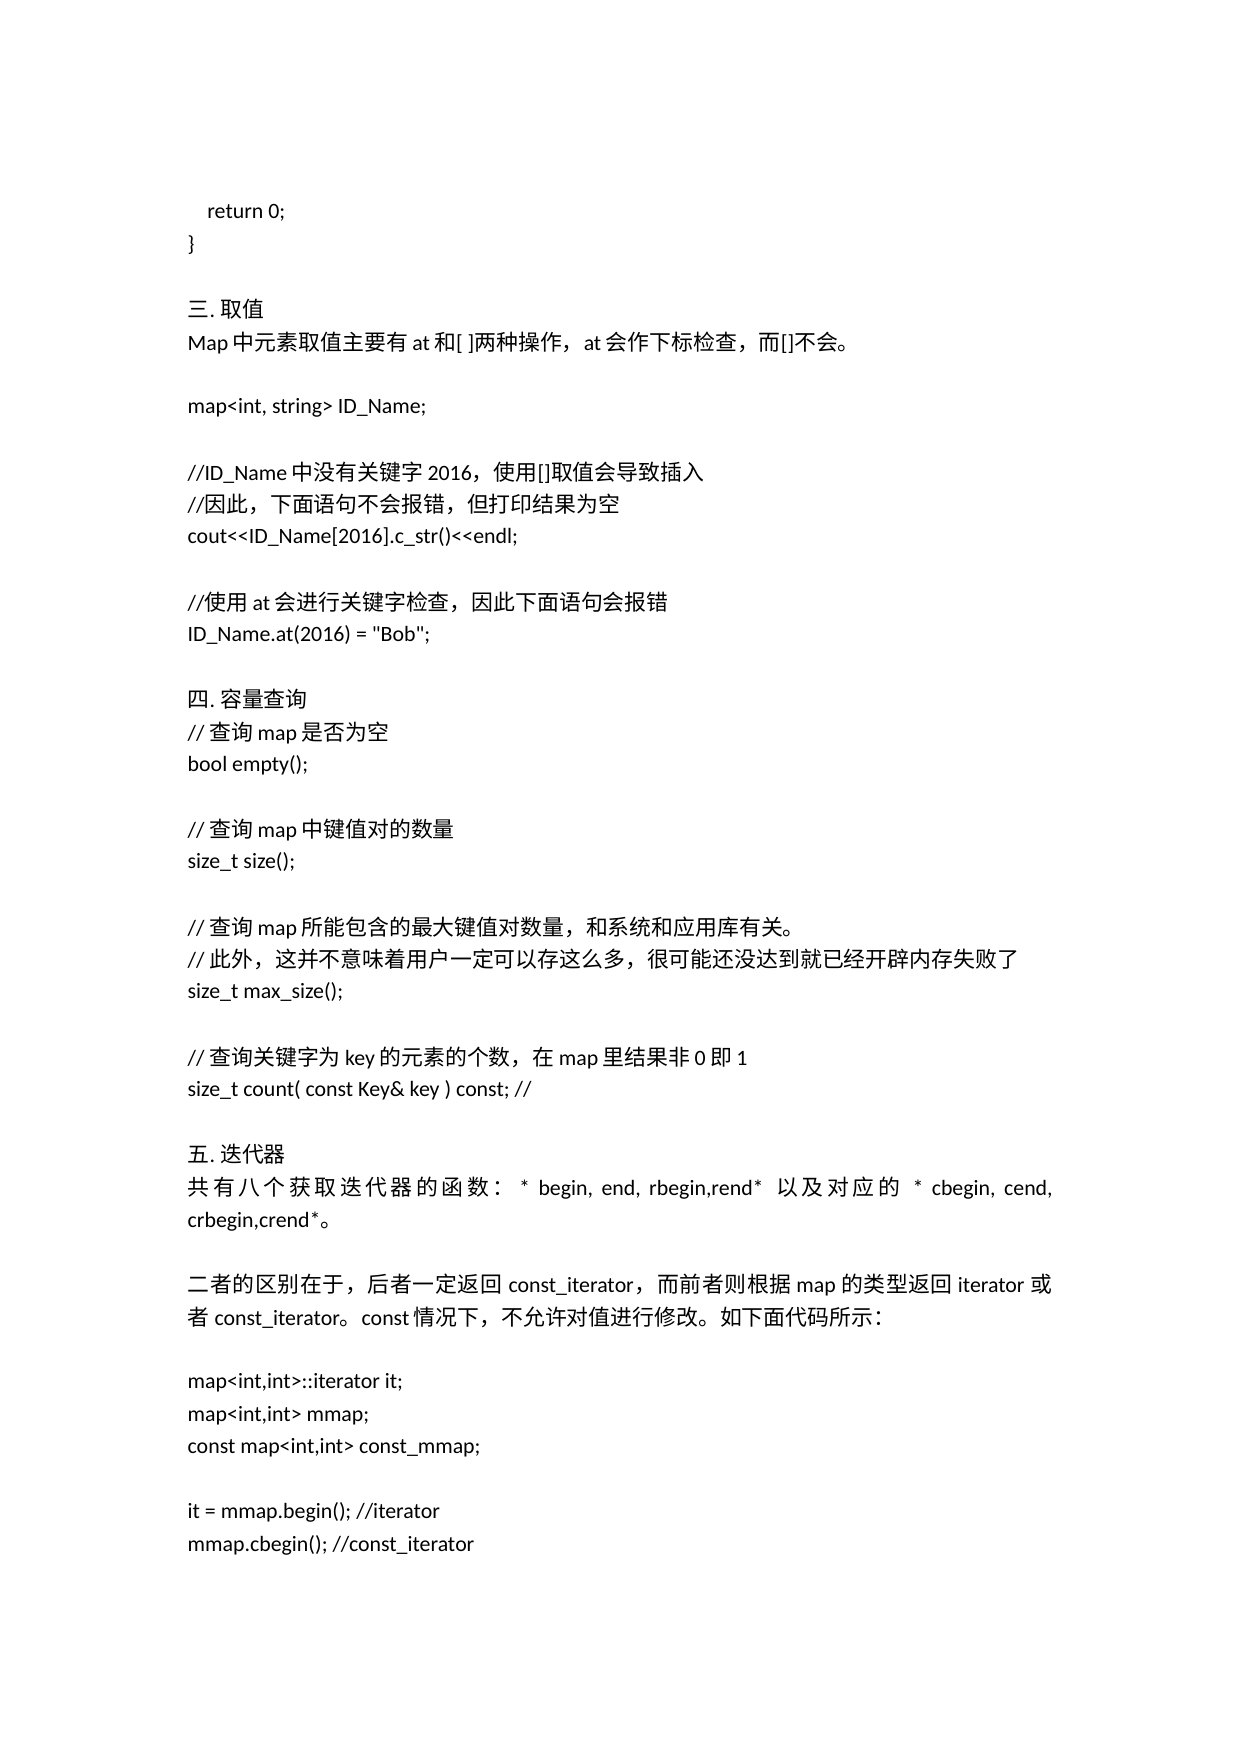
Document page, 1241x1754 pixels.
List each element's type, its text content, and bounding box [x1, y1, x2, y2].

text } [187, 227, 1053, 259]
text Map中元素取值主要有at和[ ]两种操作，at会作下标检查，而[]不会。 [187, 324, 1053, 357]
text ID_Name.at(2016) = "Bob"; [187, 617, 1053, 649]
text 二者的区别在于，后者一定返回 const_iterator，而前者则根据map的类型返回iterator 或者 const_iterator。const情况下，不允许对值进行修改。如下面代码所示： [187, 1267, 1053, 1332]
text //使用at会进行关键字检查，因此下面语句会报错 [187, 584, 1053, 617]
text const map<int,int> const_mmap; [187, 1429, 1053, 1462]
text // 此外，这并不意味着用户一定可以存这么多，很可能还没达到就已经开辟内存失败了 [187, 942, 1053, 974]
text mmap.cbegin(); //const_iterator [187, 1527, 1053, 1559]
text 三. 取值 [187, 292, 1053, 324]
text size_t count( const Key& key ) const; // [187, 1072, 1053, 1104]
text it = mmap.begin(); //iterator [187, 1494, 1053, 1527]
text size_t size(); [187, 844, 1053, 877]
text // 查询map中键值对的数量 [187, 812, 1053, 844]
text 共有八个获取迭代器的函数：* begin, end, rbegin,rend* 以及对应的 * cbegin, cend, crbegin,crend*。 [187, 1169, 1053, 1234]
text return 0; [187, 194, 1053, 227]
text //ID_Name中没有关键字2016，使用[]取值会导致插入 [187, 454, 1053, 487]
text 五. 迭代器 [187, 1137, 1053, 1169]
text map<int,int> mmap; [187, 1397, 1053, 1429]
text map<int, string> ID_Name; [187, 389, 1053, 422]
text size_t max_size(); [187, 974, 1053, 1007]
text // 查询关键字为key的元素的个数，在map里结果非0即1 [187, 1039, 1053, 1072]
text cout<<ID_Name[2016].c_str()<<endl; [187, 519, 1053, 552]
text 四. 容量查询 [187, 682, 1053, 714]
text bool empty(); [187, 747, 1053, 779]
text map<int,int>::iterator it; [187, 1364, 1053, 1397]
text // 查询map是否为空 [187, 714, 1053, 747]
text // 查询map所能包含的最大键值对数量，和系统和应用库有关。 [187, 909, 1053, 942]
text //因此，下面语句不会报错，但打印结果为空 [187, 487, 1053, 519]
